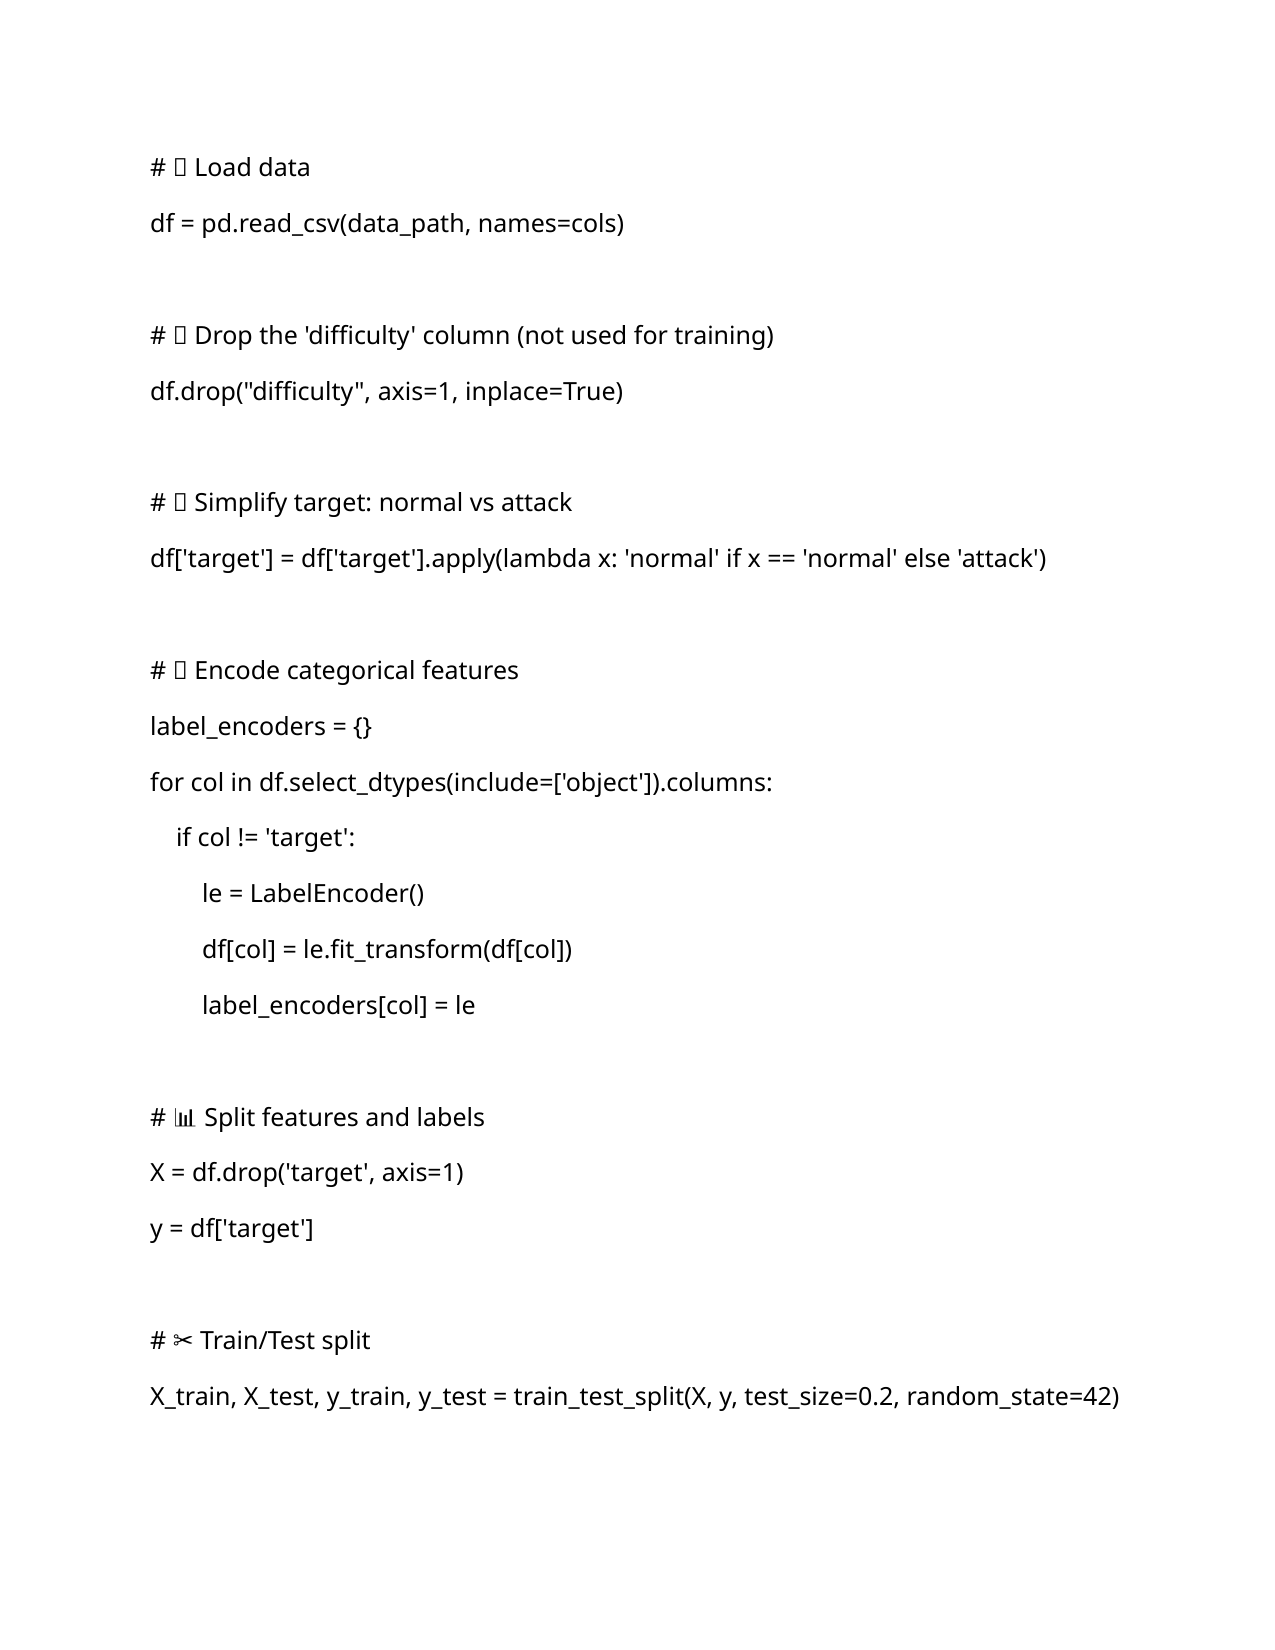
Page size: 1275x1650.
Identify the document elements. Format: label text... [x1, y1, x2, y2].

text # ✂️ Train/Test split [150, 1322, 1125, 1357]
text # 🧹 Drop the 'difficulty' column (not used for training) [150, 317, 1125, 352]
text y = df['target'] [150, 1211, 1125, 1245]
text df.drop("difficulty", axis=1, inplace=True) [150, 373, 1125, 407]
text label_encoders = {} [150, 708, 1125, 742]
text # 📊 Split features and labels [150, 1099, 1125, 1133]
text # 🔄 Encode categorical features [150, 652, 1125, 687]
text X = df.drop('target', axis=1) [150, 1155, 1125, 1189]
text df['target'] = df['target'].apply(lambda x: 'normal' if x == 'normal' else 'attack') [150, 541, 1125, 575]
text # 🧠 Load data [150, 150, 1125, 184]
text label_encoders[col] = le [150, 987, 1125, 1022]
text X_train, X_test, y_train, y_test = train_test_split(X, y, test_size=0.2, random_state=42) [150, 1378, 1125, 1412]
text if col != 'target': [150, 820, 1125, 854]
text df[col] = le.fit_transform(df[col]) [150, 932, 1125, 966]
text df = pd.read_csv(data_path, names=cols) [150, 206, 1125, 240]
text # 🎯 Simplify target: normal vs attack [150, 485, 1125, 519]
text for col in df.select_dtypes(include=['object']).columns: [150, 764, 1125, 798]
text le = LabelEncoder() [150, 876, 1125, 910]
